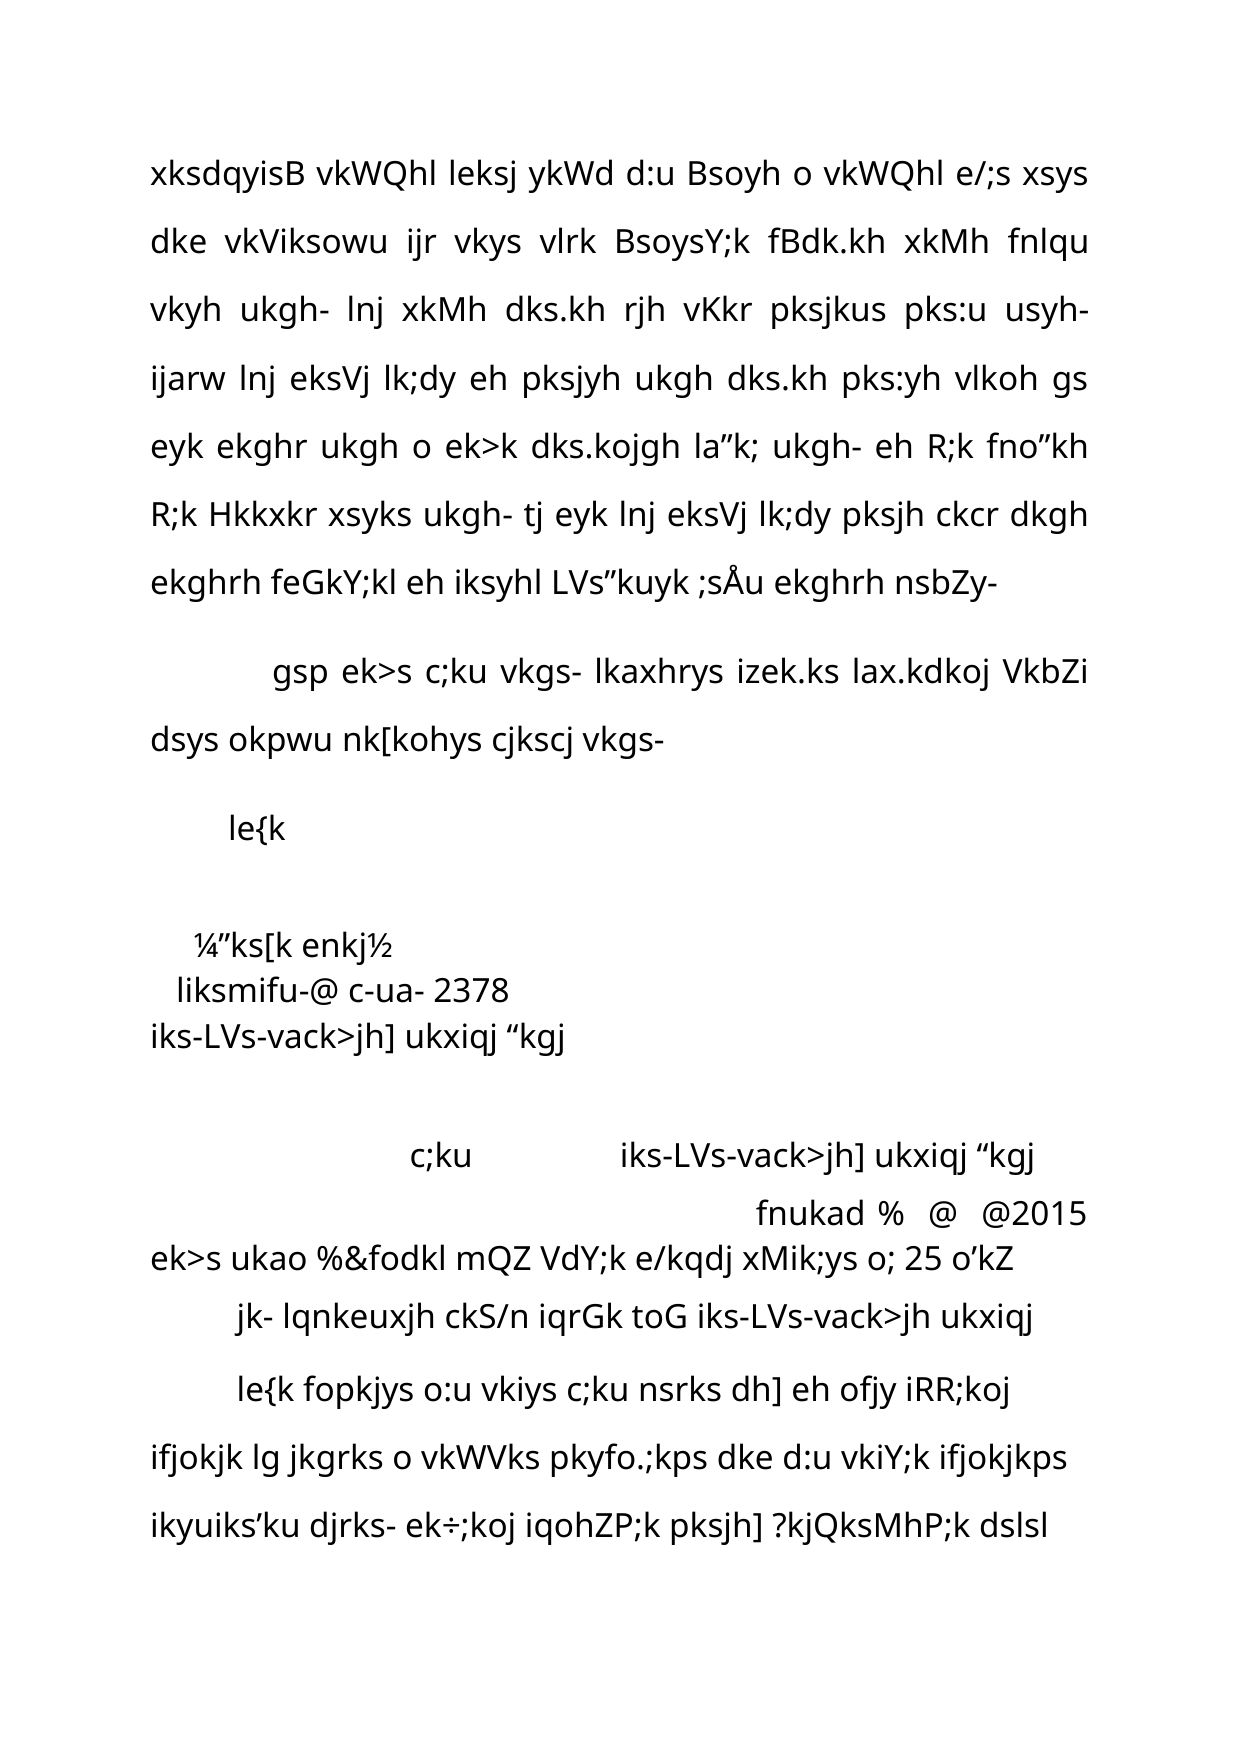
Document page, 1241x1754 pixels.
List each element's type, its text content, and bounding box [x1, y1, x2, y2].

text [150, 150, 1090, 604]
text c;ku iks-LVs-vack>jh] ukxiqj “kgj [150, 1131, 1090, 1177]
text gsp ek>s c;ku vkgs- lkaxhrys izek.ks lax.kdkoj VkbZi dsys okpwu nk[kohys cjkscj vkgs- [150, 648, 1090, 761]
text ¼”ks[k enkj½ [150, 922, 1090, 967]
text liksmifu-@ c-ua- 2378 [150, 967, 1090, 1013]
text iks-LVs-vack>jh] ukxiqj “kgj [150, 1013, 1090, 1058]
text fnukad % @ @2015 ek>s ukao %&fodkl mQZ VdY;k e/kqdj xMik;ys o; 25 o’kZ [150, 1189, 1090, 1280]
text le{k [150, 805, 1090, 850]
text jk- lqnkeuxjh ckS/n iqrGk toG iks-LVs-vack>jh ukxiqj [150, 1293, 1090, 1338]
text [150, 1366, 1090, 1547]
